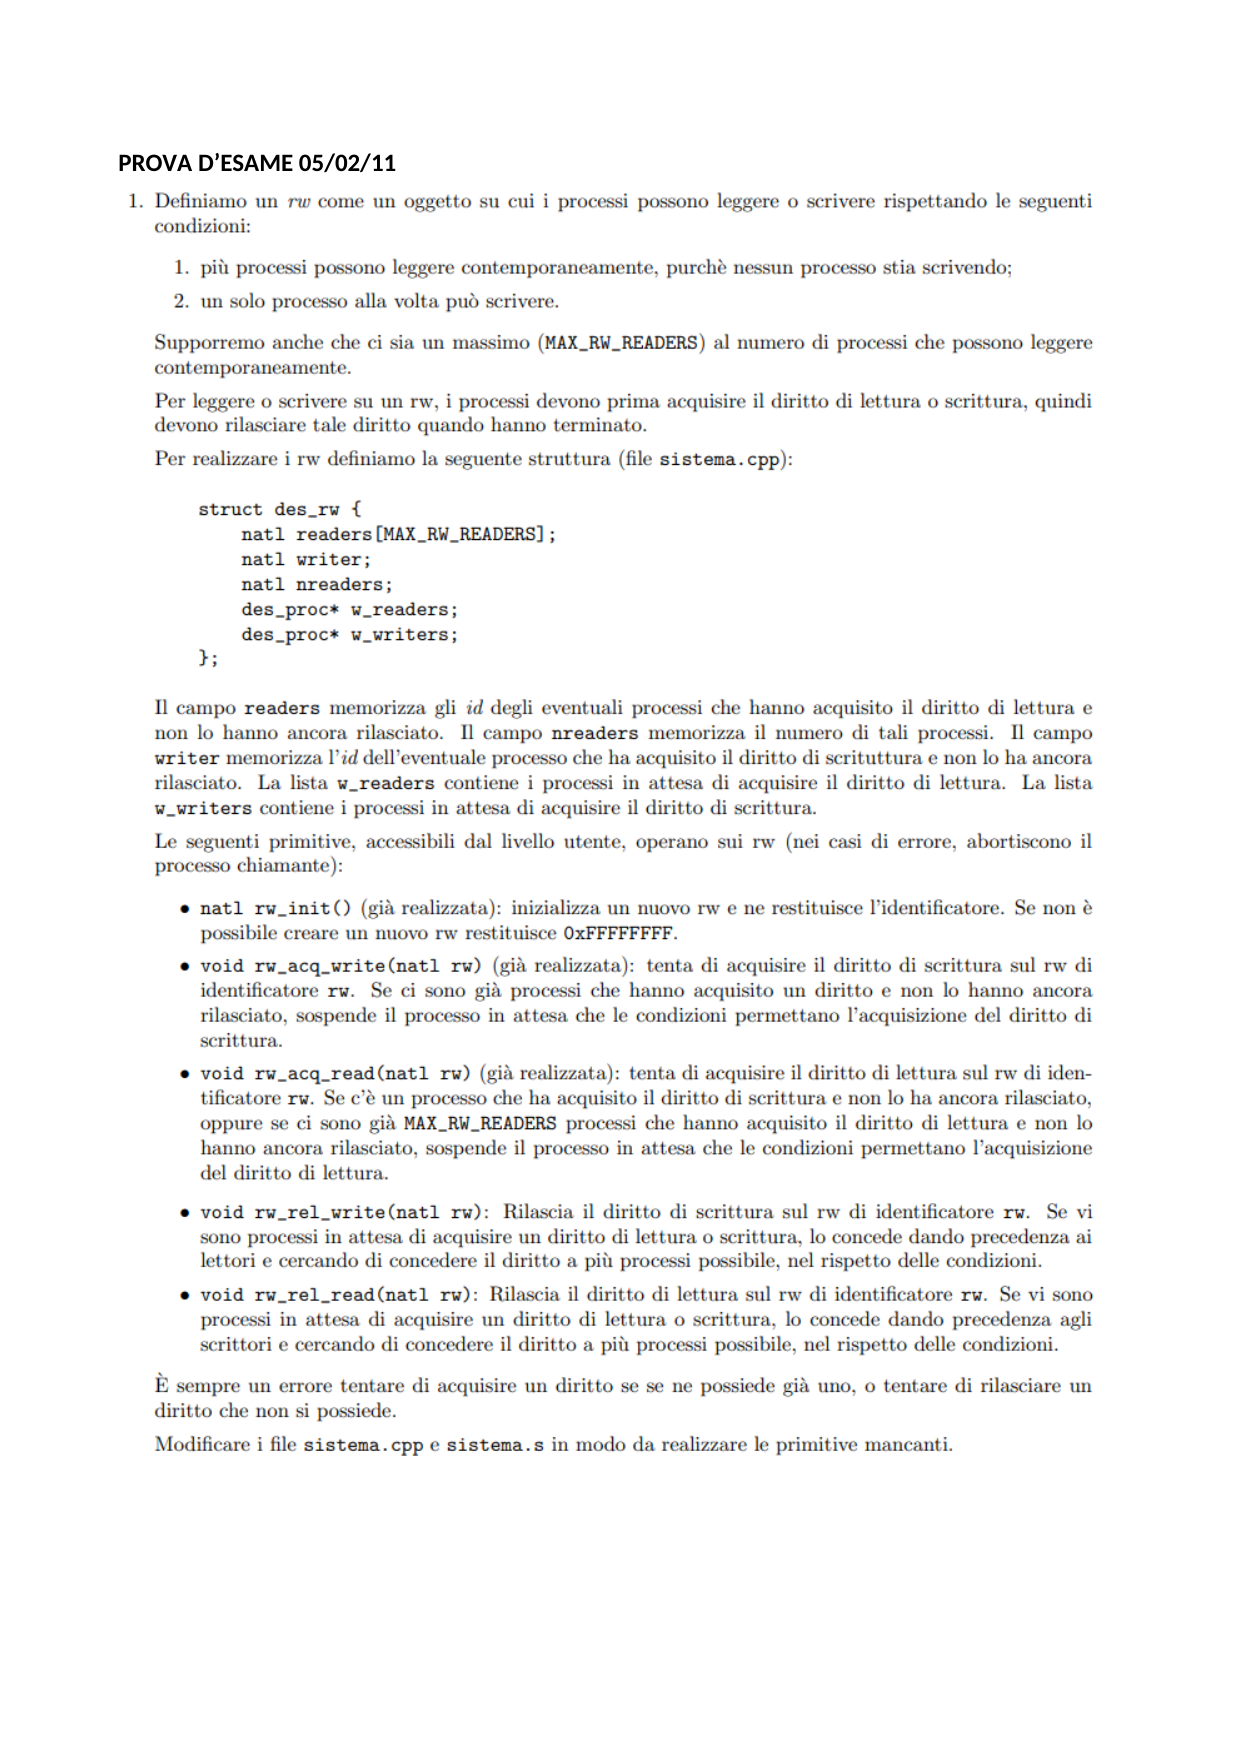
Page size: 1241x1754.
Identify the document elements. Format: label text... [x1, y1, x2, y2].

picture [118, 180, 1116, 1481]
text PROVA D’ESAME 05/02/11 [118, 148, 1122, 178]
